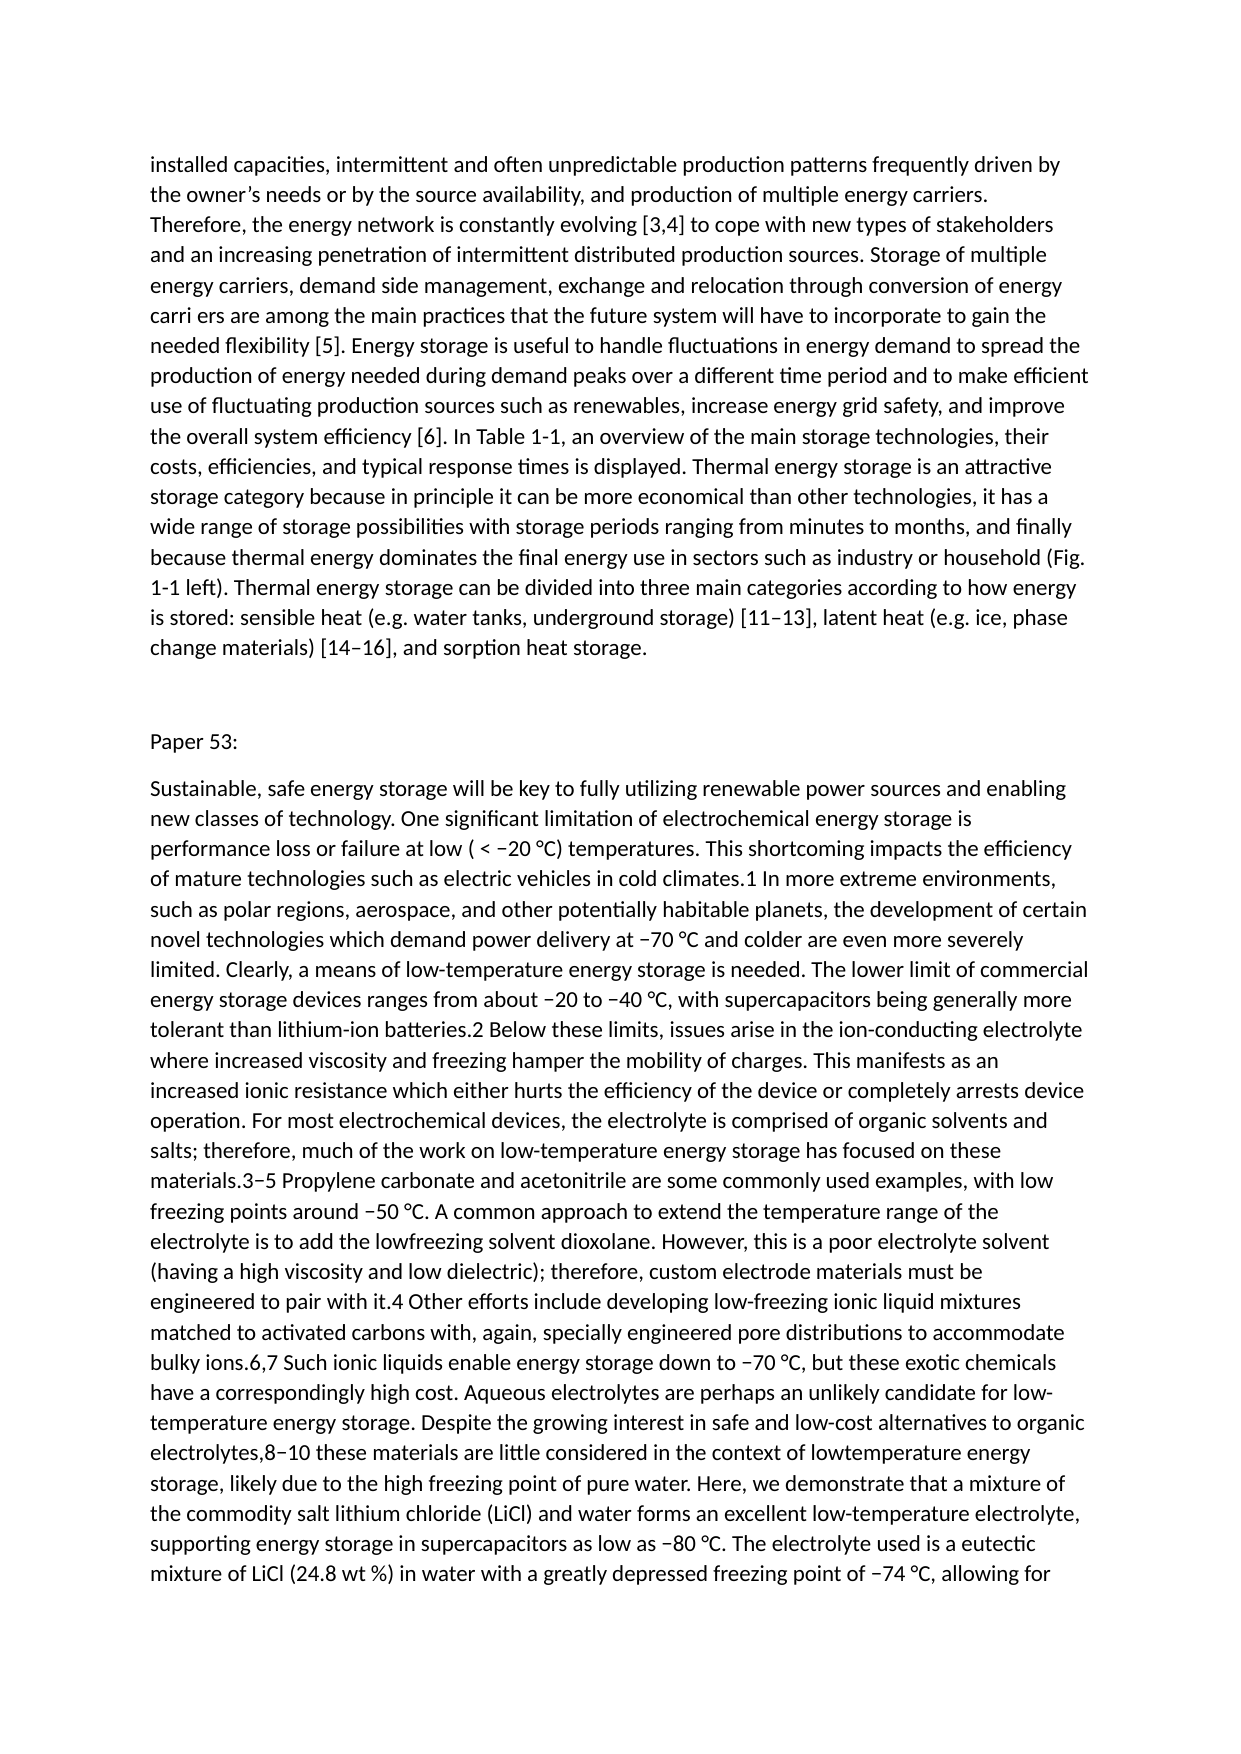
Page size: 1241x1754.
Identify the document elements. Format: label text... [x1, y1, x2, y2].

text Paper 53: [150, 727, 1090, 755]
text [150, 774, 1090, 1587]
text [150, 150, 1090, 661]
